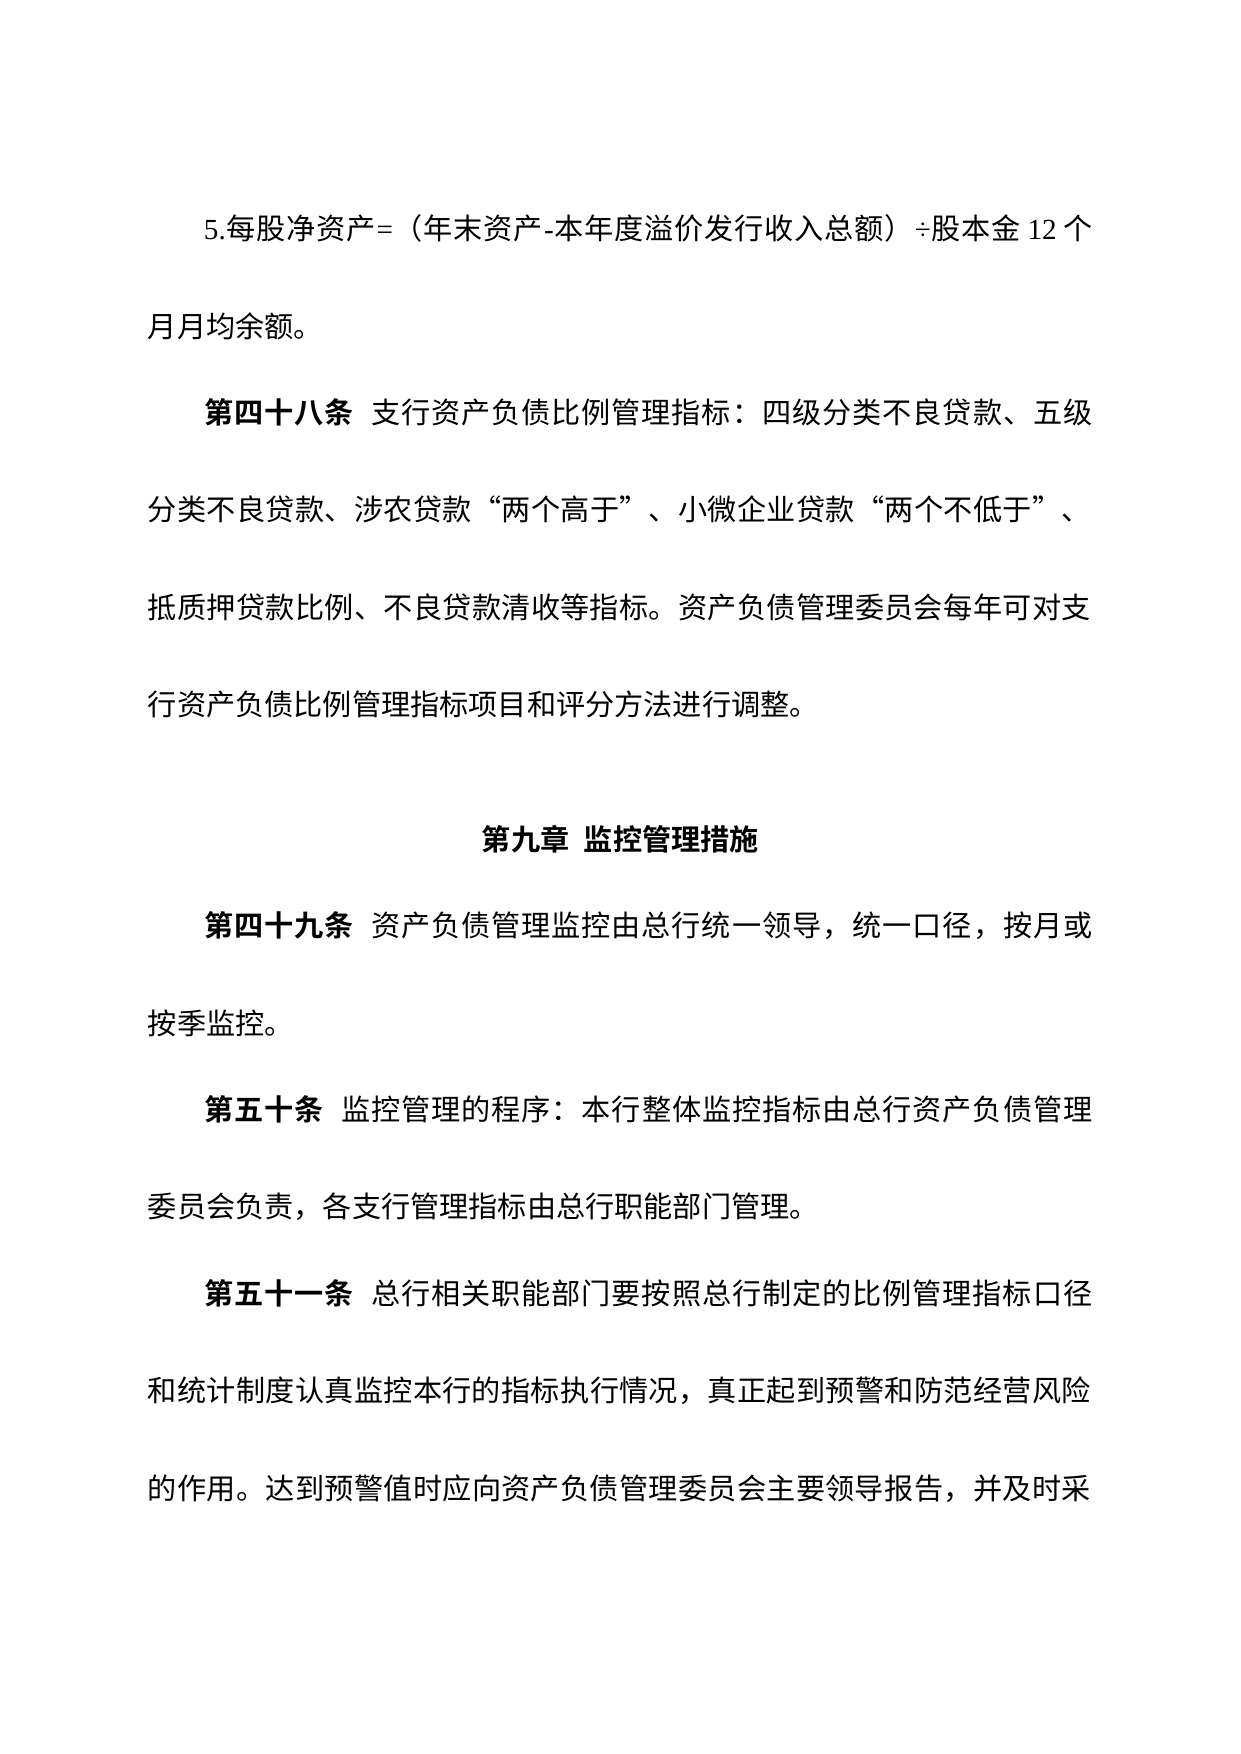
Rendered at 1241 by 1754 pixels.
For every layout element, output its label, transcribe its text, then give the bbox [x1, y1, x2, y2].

text 第五十条 监控管理的程序：本行整体监控指标由总行资产负债管理委员会负责，各支行管理指标由总行职能部门管理。 [148, 1075, 1092, 1238]
text 第九章 监控管理措施 [148, 805, 1092, 870]
text 第四十九条 资产负债管理监控由总行统一领导，统一口径，按月或按季监控。 [148, 892, 1092, 1054]
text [148, 1259, 1092, 1519]
text 第四十八条 支行资产负债比例管理指标：四级分类不良贷款、五级分类不良贷款、涉农贷款“两个高于”、小微企业贷款“两个不低于”、抵质押贷款比例、不良贷款清收等指标。资产负债管理委员会每年可对支行资产负债比例管理指标项目和评分方法进行调整。 [148, 378, 1092, 736]
text 5.每股净资产=（年末资产-本年度溢价发行收入总额）÷股本金12个月月均余额。 [148, 194, 1092, 357]
